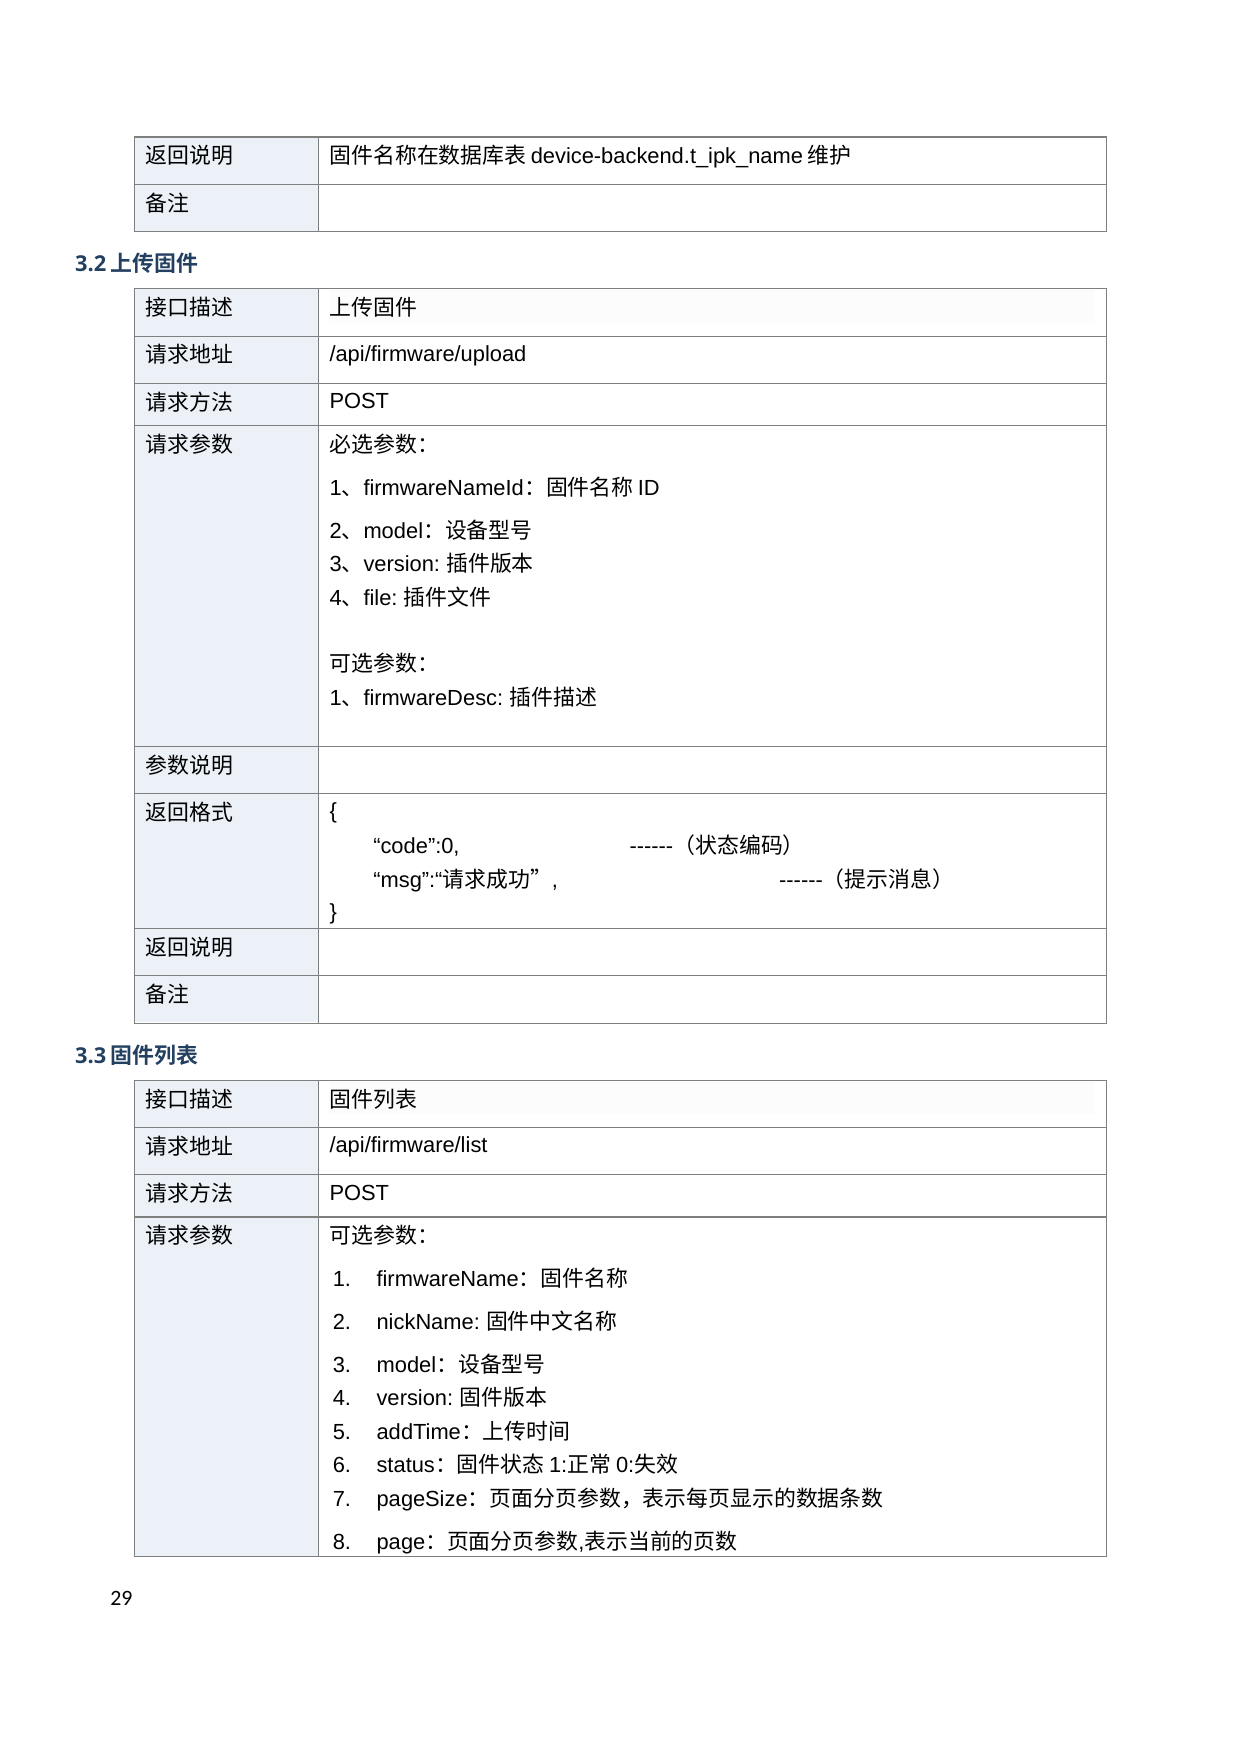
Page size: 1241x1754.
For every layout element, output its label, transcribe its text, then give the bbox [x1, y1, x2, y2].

table_cell 请求地址 [135, 337, 318, 383]
table_cell 请求参数 [135, 1218, 318, 1556]
table_cell 请求地址 [135, 1128, 318, 1174]
table_cell [319, 185, 1106, 231]
table_cell [319, 929, 1106, 975]
table_cell 返回说明 [135, 929, 318, 975]
table_cell 备注 [135, 976, 318, 1022]
table_cell [319, 747, 1106, 793]
table_cell /api/firmware/list [319, 1128, 1106, 1174]
table_cell 参数说明 [135, 747, 318, 793]
table_header 固件列表 [319, 1081, 1106, 1127]
table_cell { “code”:0, ------（状态编码） “msg”:“请求成功”, ------（提示消息） } [319, 794, 1106, 928]
table_cell 返回说明 [135, 138, 318, 184]
table_cell /api/firmware/upload [319, 337, 1106, 383]
table_header 接口描述 [135, 289, 318, 336]
table_cell 固件名称在数据库表device-backend.t_ipk_name维护 [319, 138, 1106, 184]
table_cell 请求方法 [135, 384, 318, 425]
table_cell POST [319, 384, 1106, 425]
table_header 上传固件 [319, 289, 1106, 336]
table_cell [319, 1218, 1106, 1556]
table_cell 必选参数： 1、firmwareNameId：固件名称ID 2、model：设备型号 3、version: 插件版本 4、file: 插件文件 可选参数： 1、firmwareDesc: 插件描述 [319, 426, 1106, 746]
table_cell POST [319, 1175, 1106, 1216]
table_cell 备注 [135, 185, 318, 231]
table_cell 请求参数 [135, 426, 318, 746]
subtitle 3.2上传固件 [75, 245, 1143, 279]
table_header 接口描述 [135, 1081, 318, 1127]
subtitle 3.3固件列表 [75, 1037, 1143, 1070]
table_cell 返回格式 [135, 794, 318, 928]
table_cell [319, 976, 1106, 1022]
table_cell 请求方法 [135, 1175, 318, 1216]
